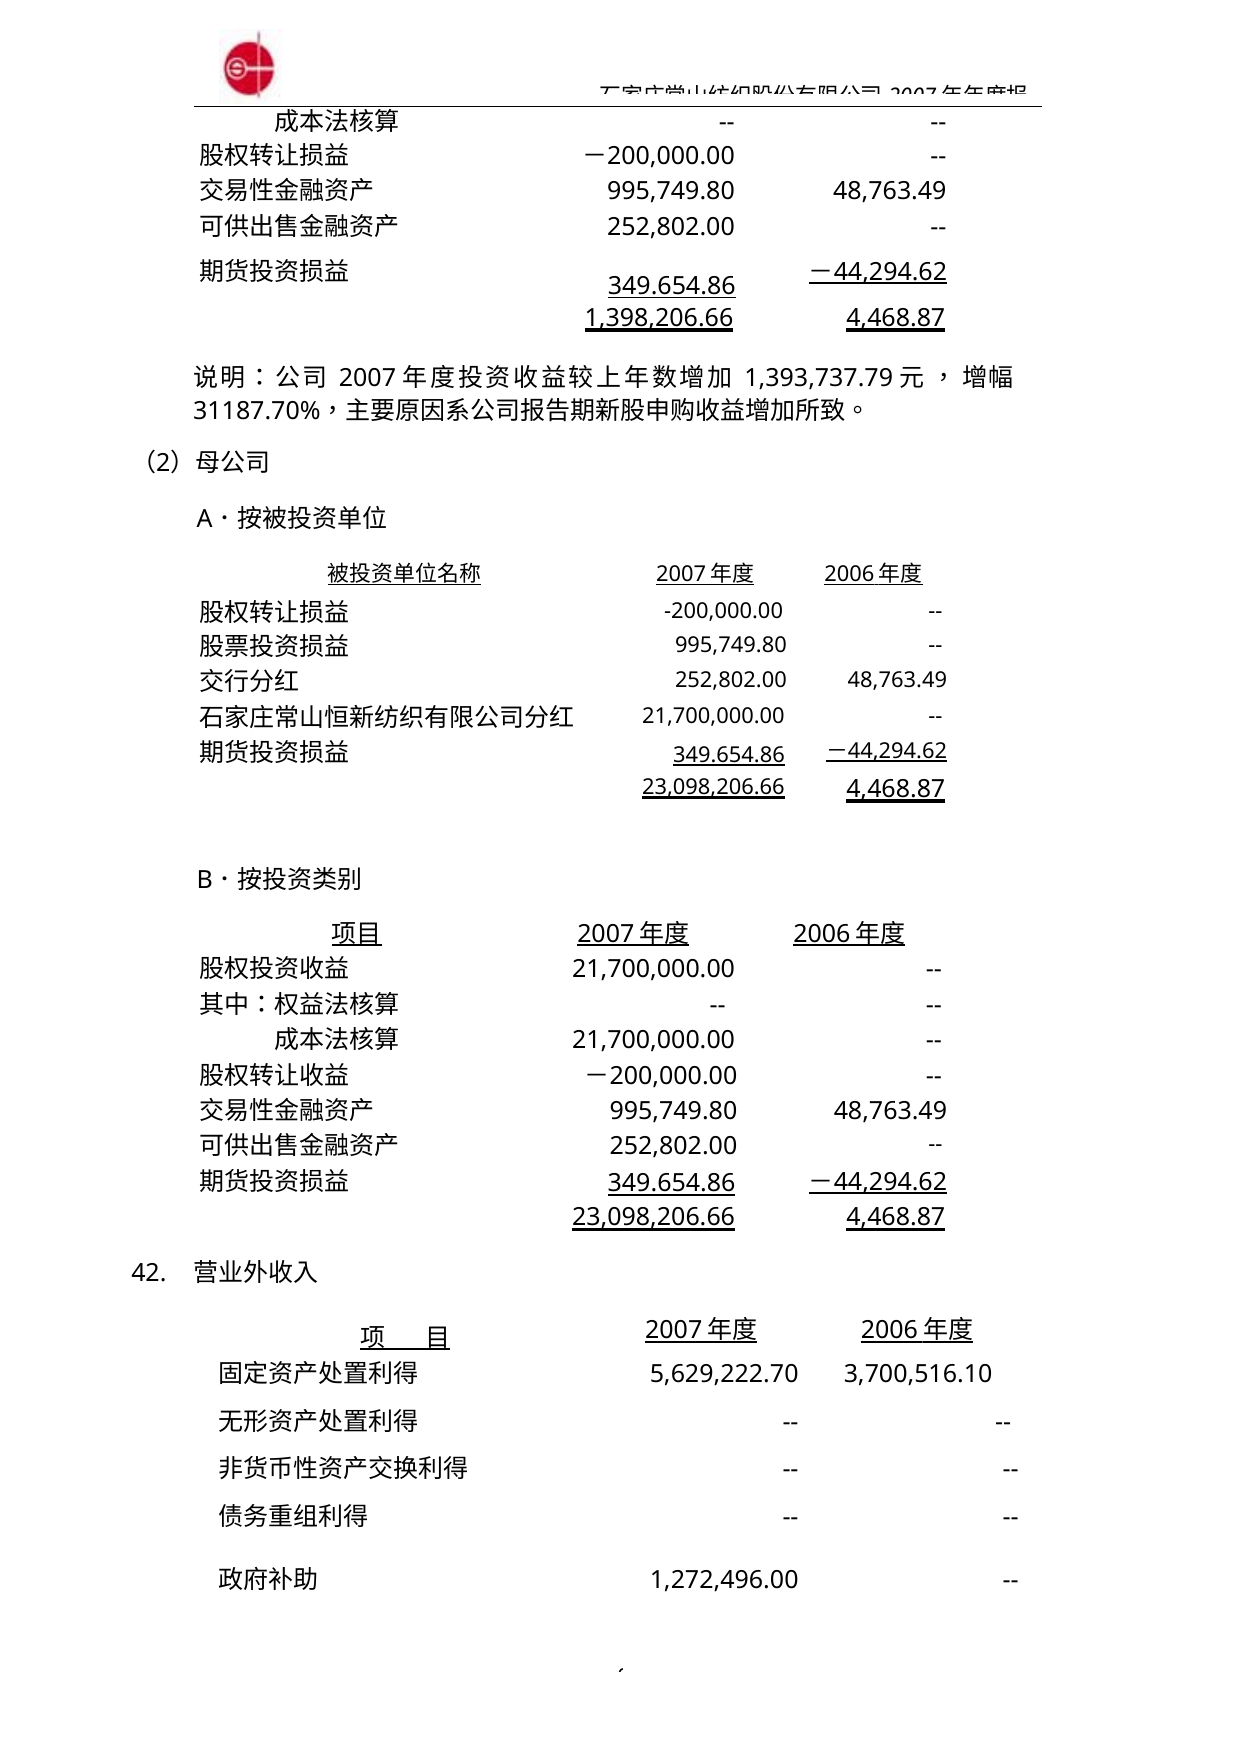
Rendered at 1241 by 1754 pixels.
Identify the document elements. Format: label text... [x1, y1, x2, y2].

picture [219, 29, 282, 104]
text 说明：公司 2007 年度投资收益较上年数增加 1,393,737.79 元 ， 增幅 31187.70%，主要原因系公司报告期新股申购收益增加所致。 [193, 361, 1040, 426]
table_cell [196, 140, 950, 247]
text 期货投资损益 349.654.86 －44,294.62 [199, 247, 1040, 288]
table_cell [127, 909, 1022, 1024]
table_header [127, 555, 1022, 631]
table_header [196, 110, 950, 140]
text （2）母公司 [131, 445, 1040, 479]
text 1,398,206.66 4,468.87 [584, 300, 1040, 334]
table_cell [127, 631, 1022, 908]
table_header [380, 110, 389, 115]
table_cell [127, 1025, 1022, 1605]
text A．按被投资单位 [196, 501, 1040, 535]
